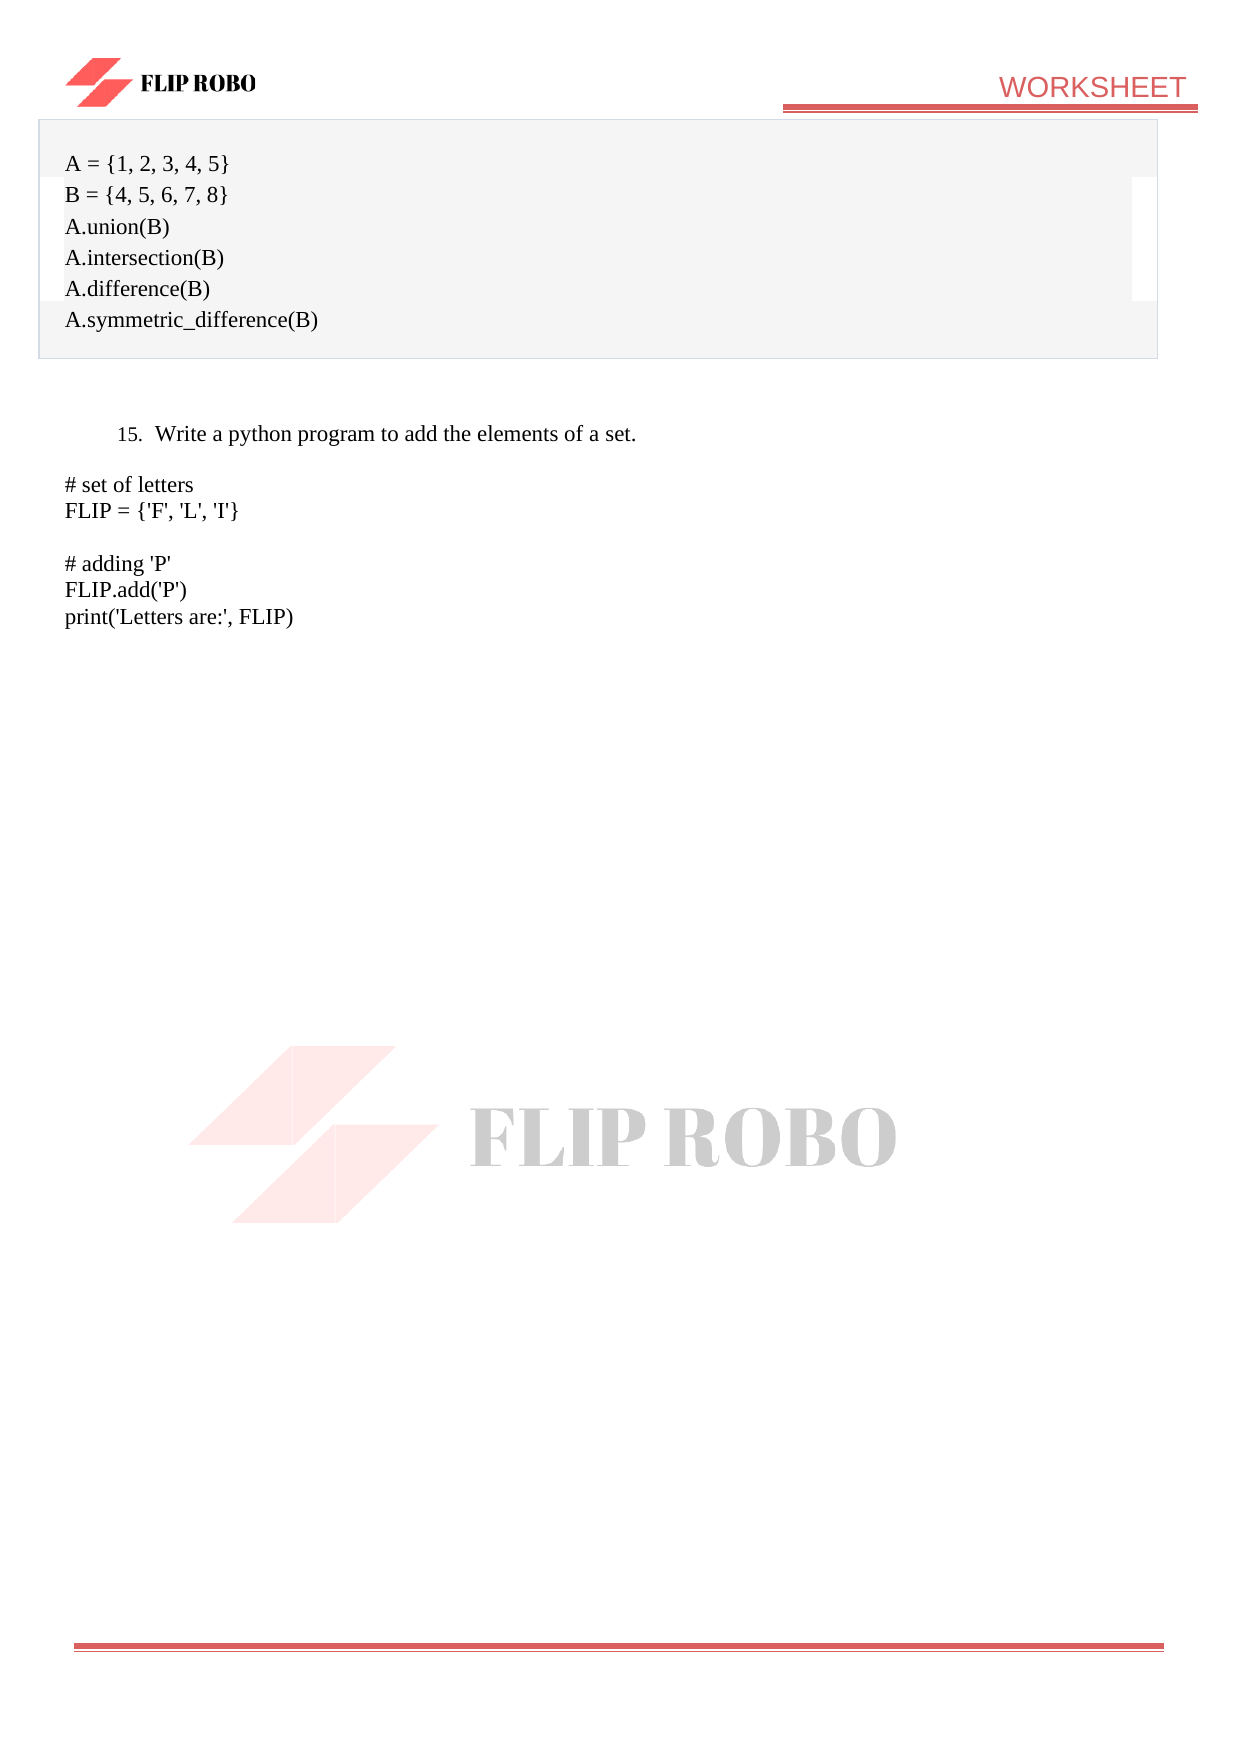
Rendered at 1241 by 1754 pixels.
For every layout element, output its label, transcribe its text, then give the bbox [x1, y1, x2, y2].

text A = {1, 2, 3, 4, 5} [40, 120, 1157, 177]
text # adding 'P' [64, 550, 1132, 576]
text FLIP = {'F', 'L', 'I'} [64, 497, 1132, 524]
text A.union(B) [64, 208, 1132, 239]
text A.intersection(B) [64, 239, 1132, 270]
text FLIP.add('P') [64, 576, 1132, 603]
text B = {4, 5, 6, 7, 8} [64, 177, 1132, 208]
picture [188, 1046, 896, 1223]
text print('Letters are:', FLIP) [64, 603, 1132, 629]
picture [64, 58, 256, 107]
text A.symmetric_difference(B) [40, 275, 1157, 358]
text # set of letters [64, 471, 1132, 497]
list Write a python program to add the elements of a set. [117, 421, 1132, 447]
